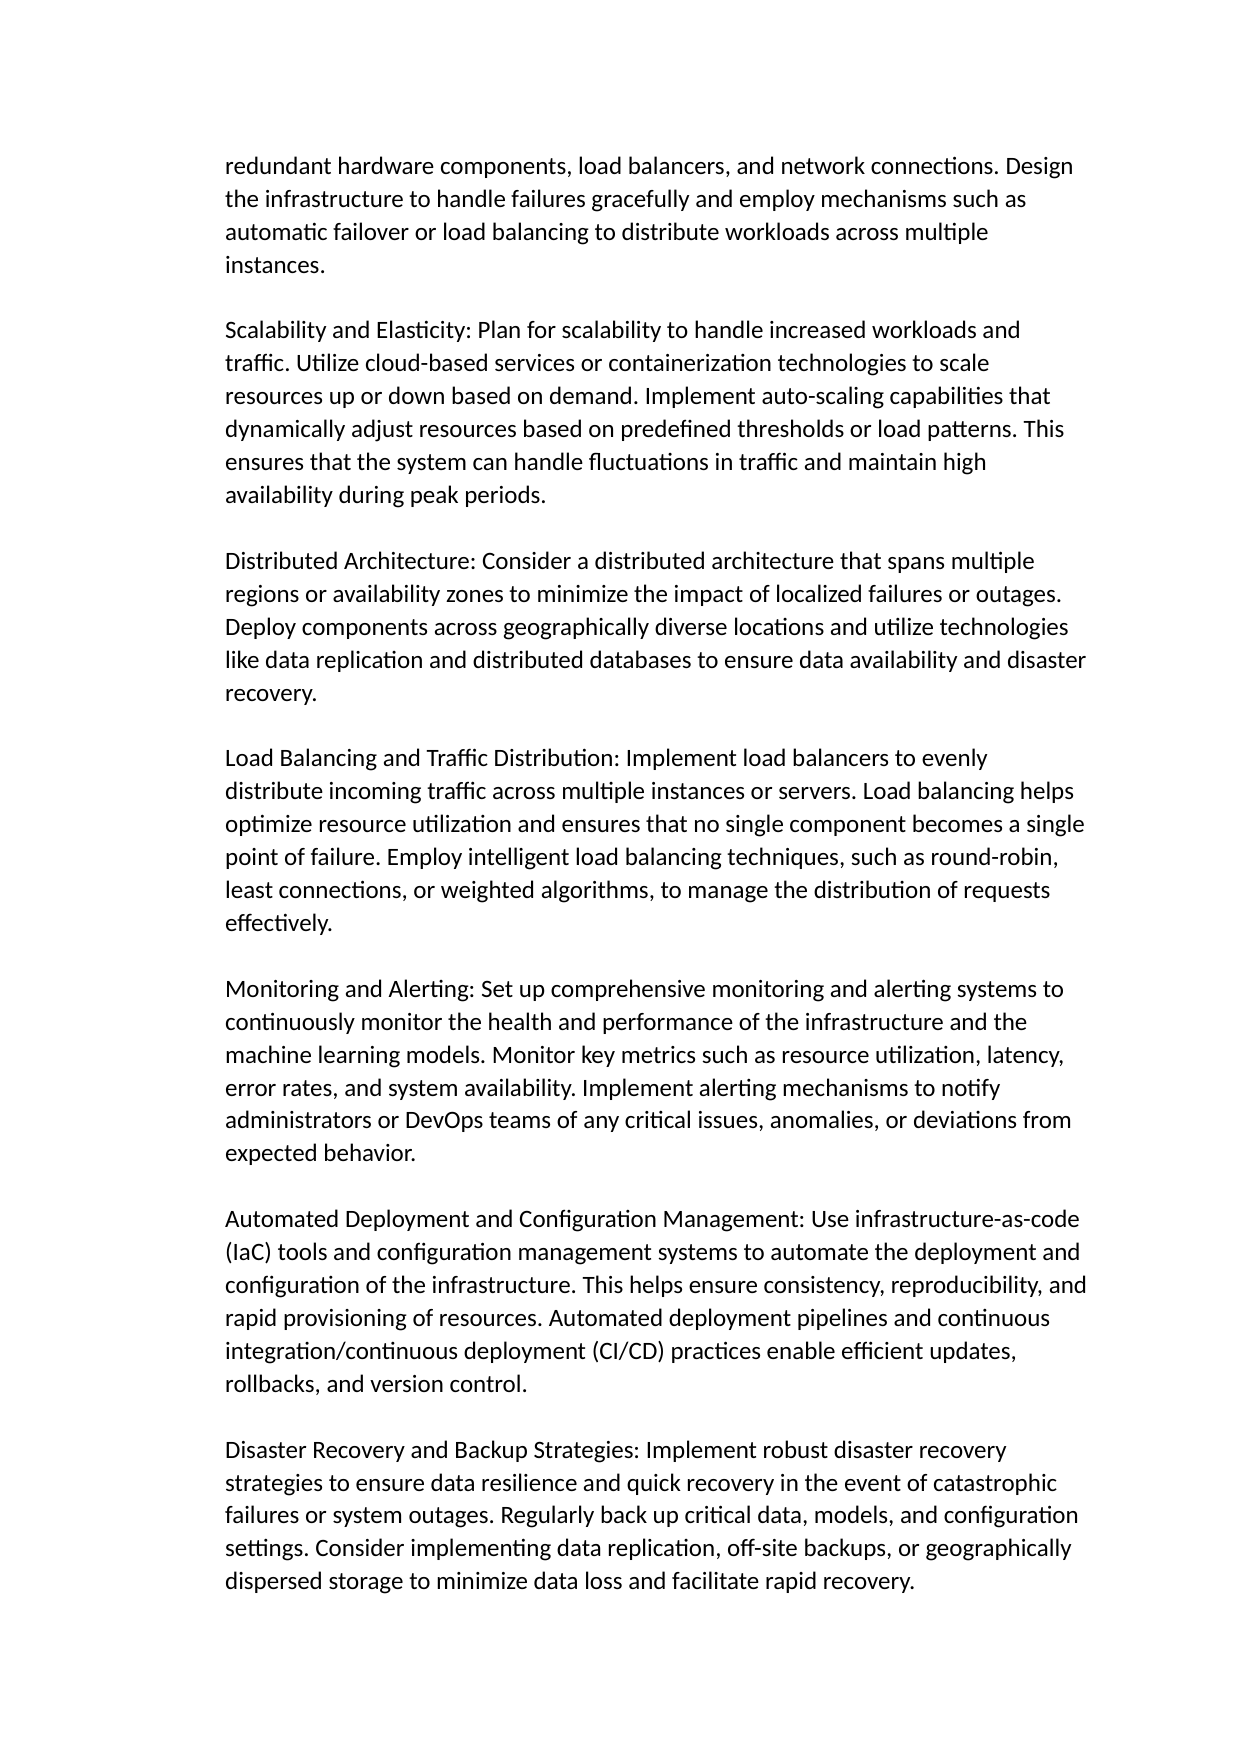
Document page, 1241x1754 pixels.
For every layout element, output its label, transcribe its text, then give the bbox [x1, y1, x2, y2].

list Disaster Recovery and Backup Strategies: Implement robust disaster recovery strategies to ensure data resilience and quick recovery in the event of catastrophic failures or system outages. Regularly back up critical data, models, and configuration settings. Consider implementing data replication, off-site backups, or geographically dispersed storage to minimize data loss and facilitate rapid recovery. [225, 1434, 1090, 1596]
list Monitoring and Alerting: Set up comprehensive monitoring and alerting systems to continuously monitor the health and performance of the infrastructure and the machine learning models. Monitor key metrics such as resource utilization, latency, error rates, and system availability. Implement alerting mechanisms to notify administrators or DevOps teams of any critical issues, anomalies, or deviations from expected behavior. [225, 973, 1090, 1168]
list Load Balancing and Traffic Distribution: Implement load balancers to evenly distribute incoming traffic across multiple instances or servers. Load balancing helps optimize resource utilization and ensures that no single component becomes a single point of failure. Employ intelligent load balancing techniques, such as round-robin, least connections, or weighted algorithms, to manage the distribution of requests effectively. [225, 742, 1090, 938]
list Scalability and Elasticity: Plan for scalability to handle increased workloads and traffic. Utilize cloud-based services or containerization technologies to scale resources up or down based on demand. Implement auto-scaling capabilities that dynamically adjust resources based on predefined thresholds or load patterns. This ensures that the system can handle fluctuations in traffic and maintain high availability during peak periods. [225, 314, 1090, 510]
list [225, 150, 1090, 279]
list Automated Deployment and Configuration Management: Use infrastructure-as-code (IaC) tools and configuration management systems to automate the deployment and configuration of the infrastructure. This helps ensure consistency, reproducibility, and rapid provisioning of resources. Automated deployment pipelines and continuous integration/continuous deployment (CI/CD) practices enable efficient updates, rollbacks, and version control. [225, 1203, 1090, 1398]
list Distributed Architecture: Consider a distributed architecture that spans multiple regions or availability zones to minimize the impact of localized failures or outages. Deploy components across geographically diverse locations and utilize technologies like data replication and distributed databases to ensure data availability and disaster recovery. [225, 545, 1090, 707]
